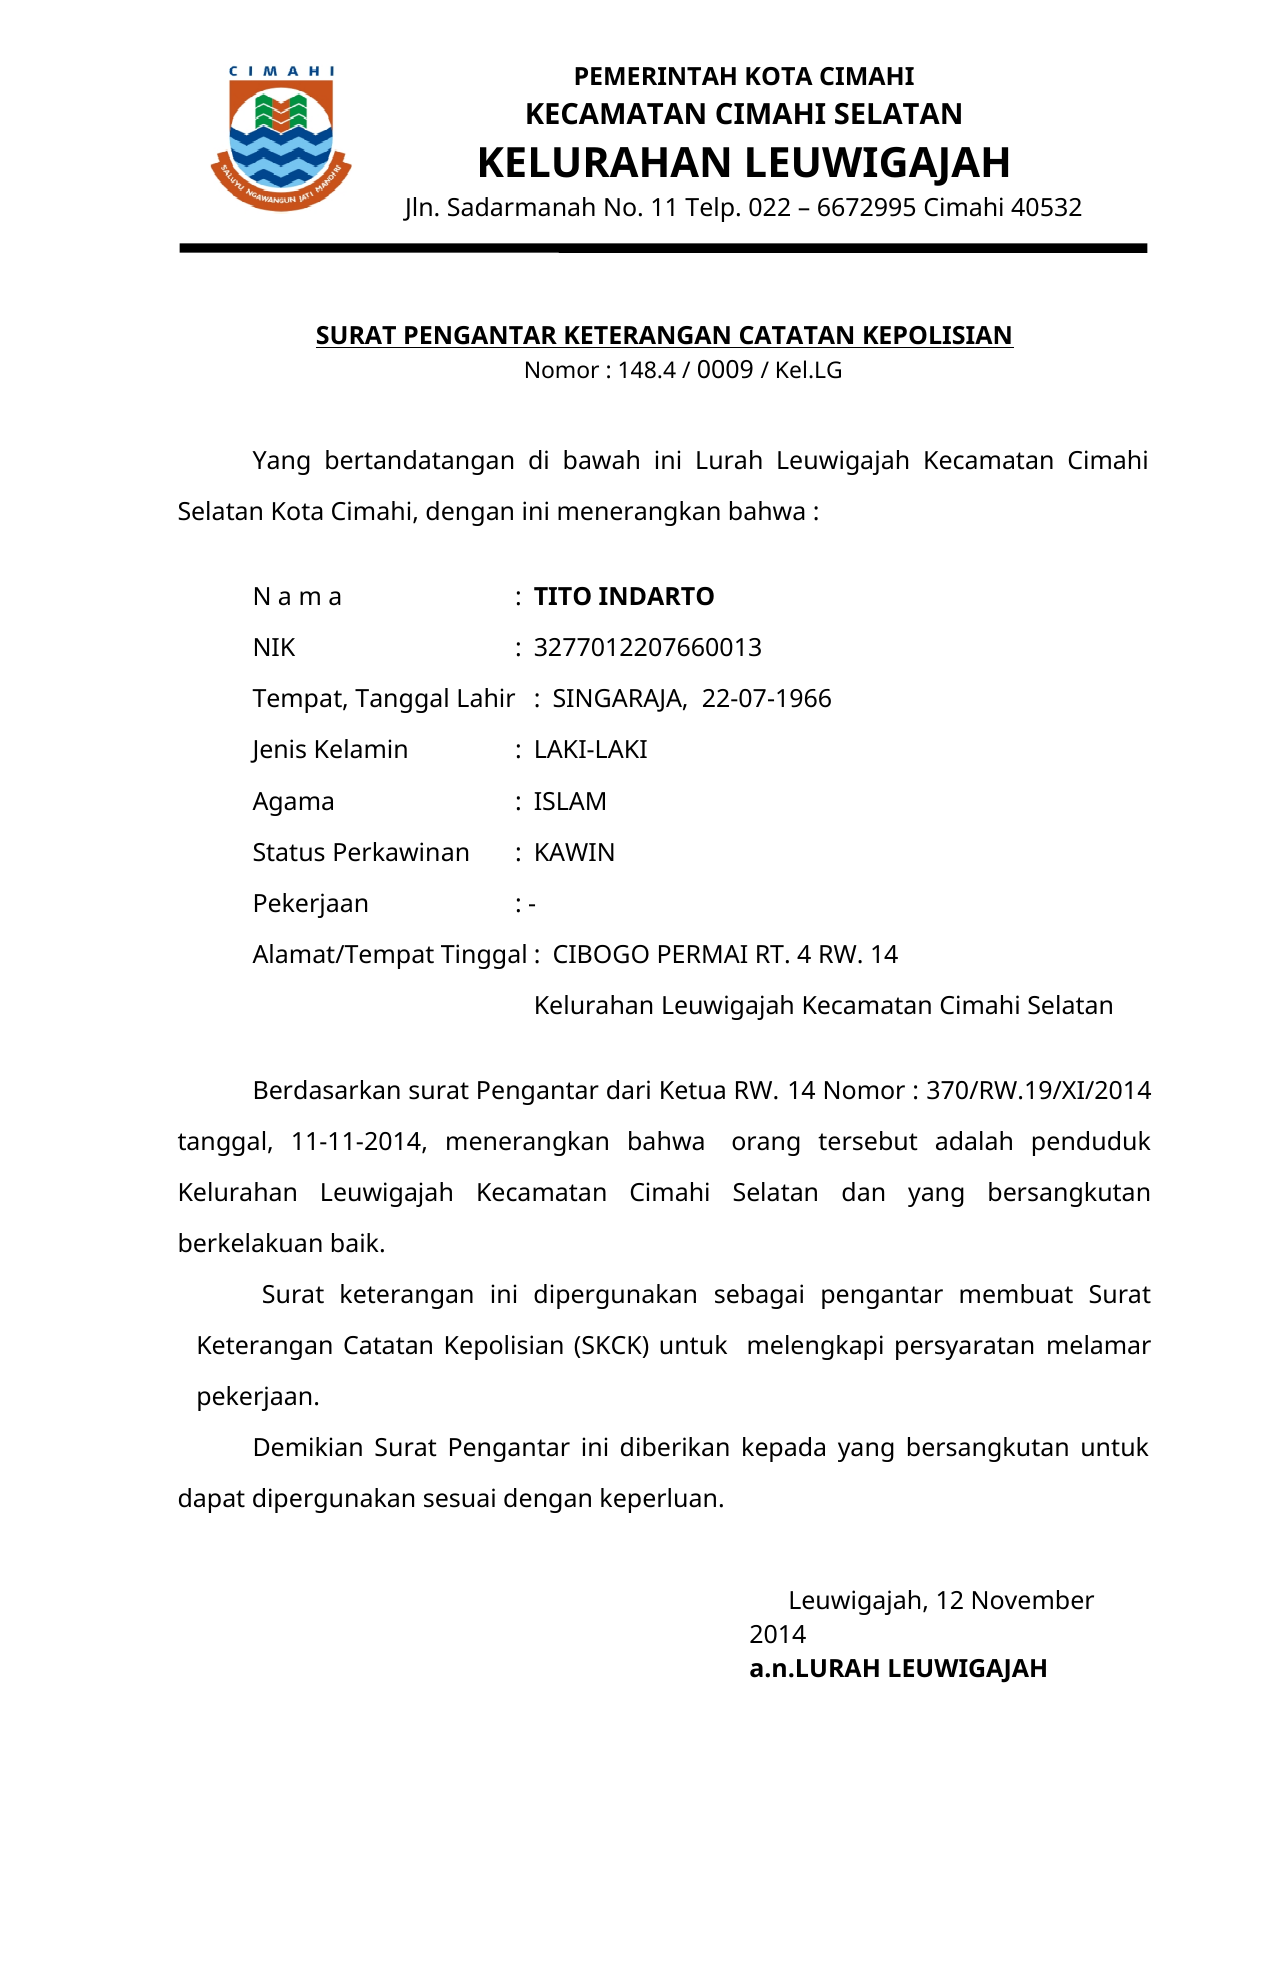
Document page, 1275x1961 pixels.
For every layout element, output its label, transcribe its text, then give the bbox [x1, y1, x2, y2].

text Berdasarkan surat Pengantar dari Ketua RW. 14 Nomor : 370/RW.19/XI/2014 tanggal, 11-11-2014, menerangkan bahwa orang tersebut adalah penduduk Kelurahan Leuwigajah Kecamatan Cimahi Selatan dan yang bersangkutan berkelakuan baik. [177, 1072, 1152, 1260]
text KECAMATAN CIMAHI SELATAN [353, 93, 1142, 133]
text Pekerjaan : - [177, 885, 1149, 919]
text Demikian Surat Pengantar ini diberikan kepada yang bersangkutan untuk dapat dipergunakan sesuai dengan keperluan. [177, 1430, 1149, 1515]
text a.n.LURAH LEUWIGAJAH [749, 1651, 1152, 1685]
text Agama : ISLAM [177, 783, 1149, 817]
text NIK : 3277012207660013 [177, 630, 1149, 664]
text Surat keterangan ini dipergunakan sebagai pengantar membuat Surat Keterangan Catatan Kepolisian (SKCK) untuk melengkapi persyaratan melamar pekerjaan. [196, 1277, 1152, 1413]
text SURAT PENGANTAR KETERANGAN CATATAN KEPOLISIAN [177, 318, 1152, 352]
text Tempat, Tanggal Lahir : SINGARAJA, 22-07-1966 [177, 681, 1149, 715]
text Leuwigajah, 12 November 2014 [749, 1583, 1152, 1651]
text Yang bertandatangan di bawah ini Lurah Leuwigajah Kecamatan Cimahi Selatan Kota Cimahi, dengan ini menerangkan bahwa : [177, 443, 1149, 528]
text Status Perkawinan : KAWIN [177, 834, 1149, 868]
text Kelurahan Leuwigajah Kecamatan Cimahi Selatan [177, 987, 1149, 1021]
text KELURAHAN LEUWIGAJAH [353, 133, 1142, 189]
text N a m a : TITO INDARTO [177, 579, 1149, 613]
text Alamat/Tempat Tinggal : CIBOGO PERMAI RT. 4 RW. 14 [177, 936, 1149, 970]
subtitle Jln. Sadarmanah No. 11 Telp. 022 – 6672995 Cimahi 40532 [308, 189, 1142, 224]
text Jenis Kelamin : LAKI-LAKI [177, 732, 1149, 766]
text PEMERINTAH KOTA CIMAHI [215, 59, 1142, 93]
text Nomor : 148.4 / 0009 / Kel.LG [215, 352, 1152, 386]
